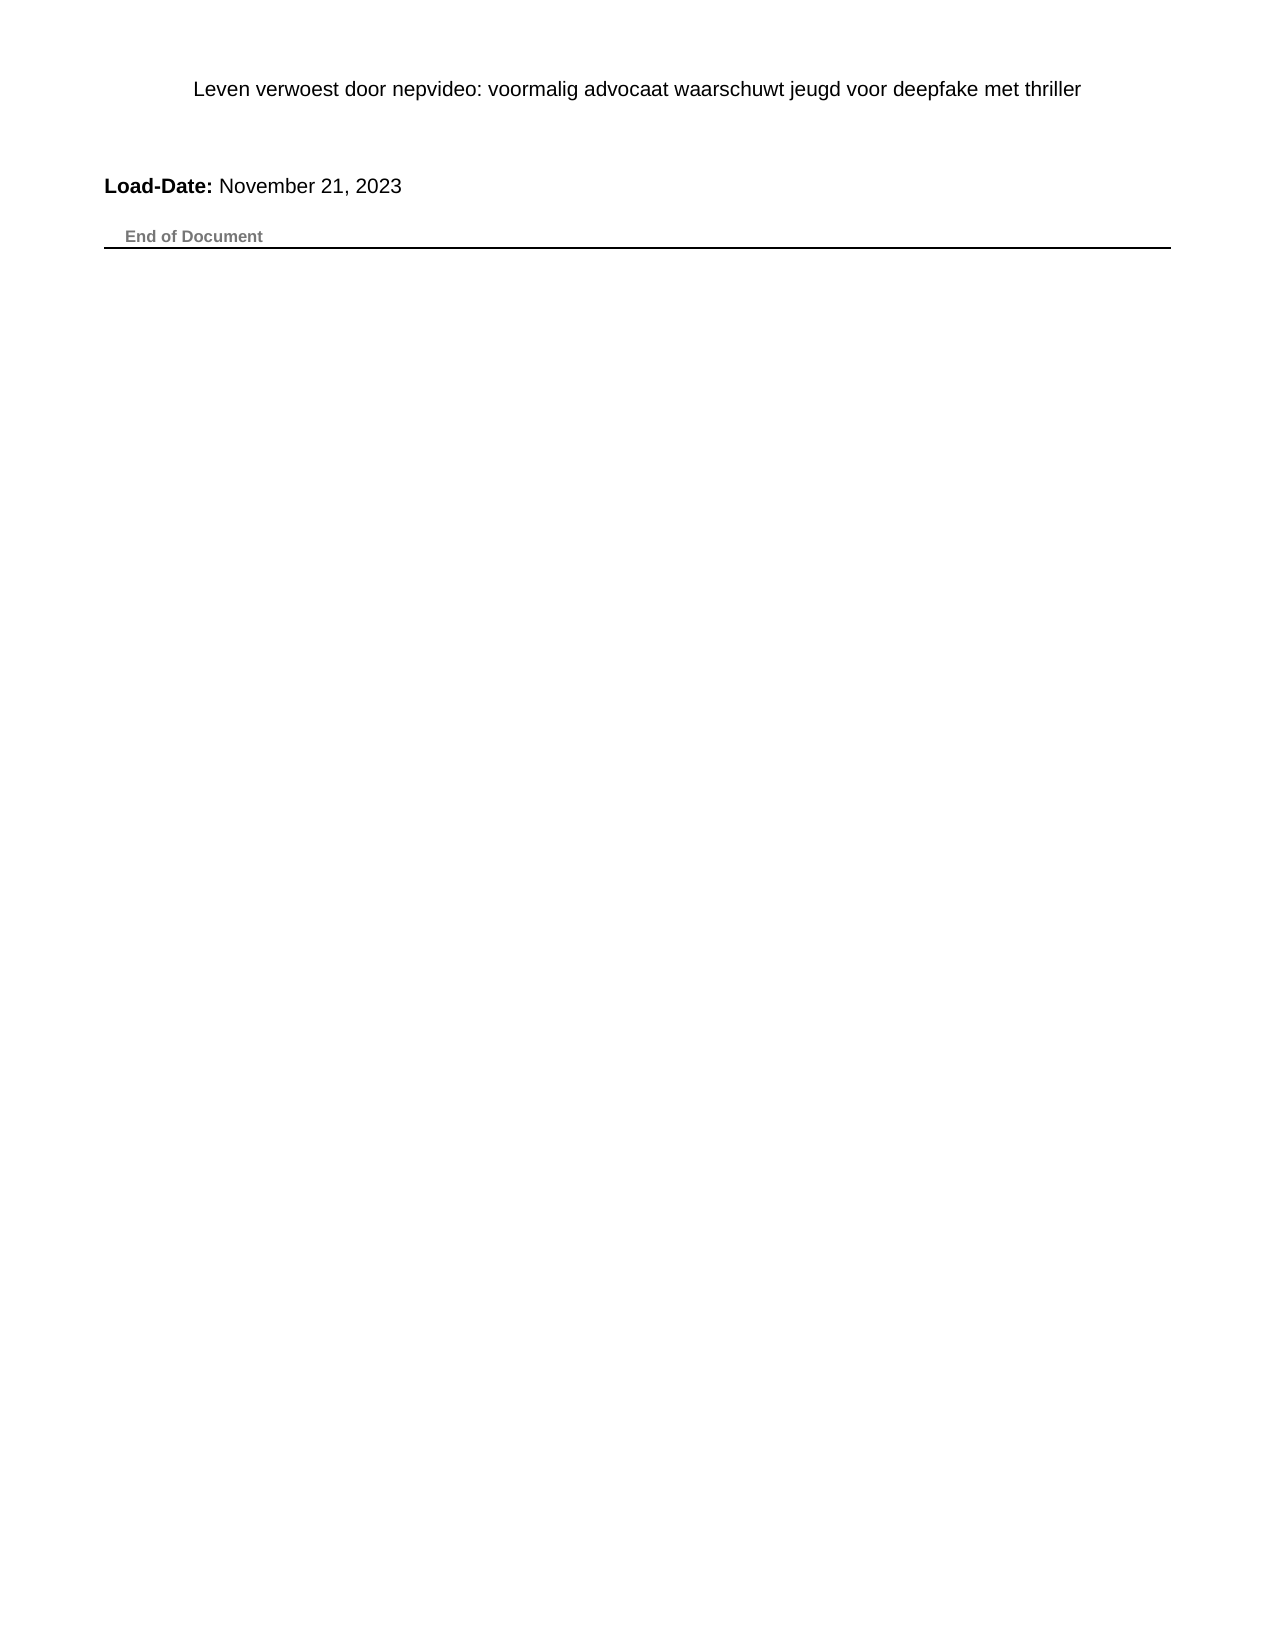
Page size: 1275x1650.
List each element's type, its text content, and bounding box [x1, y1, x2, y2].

text End of Document [125, 227, 1171, 246]
text Load-Date: November 21, 2023 [104, 142, 1171, 198]
